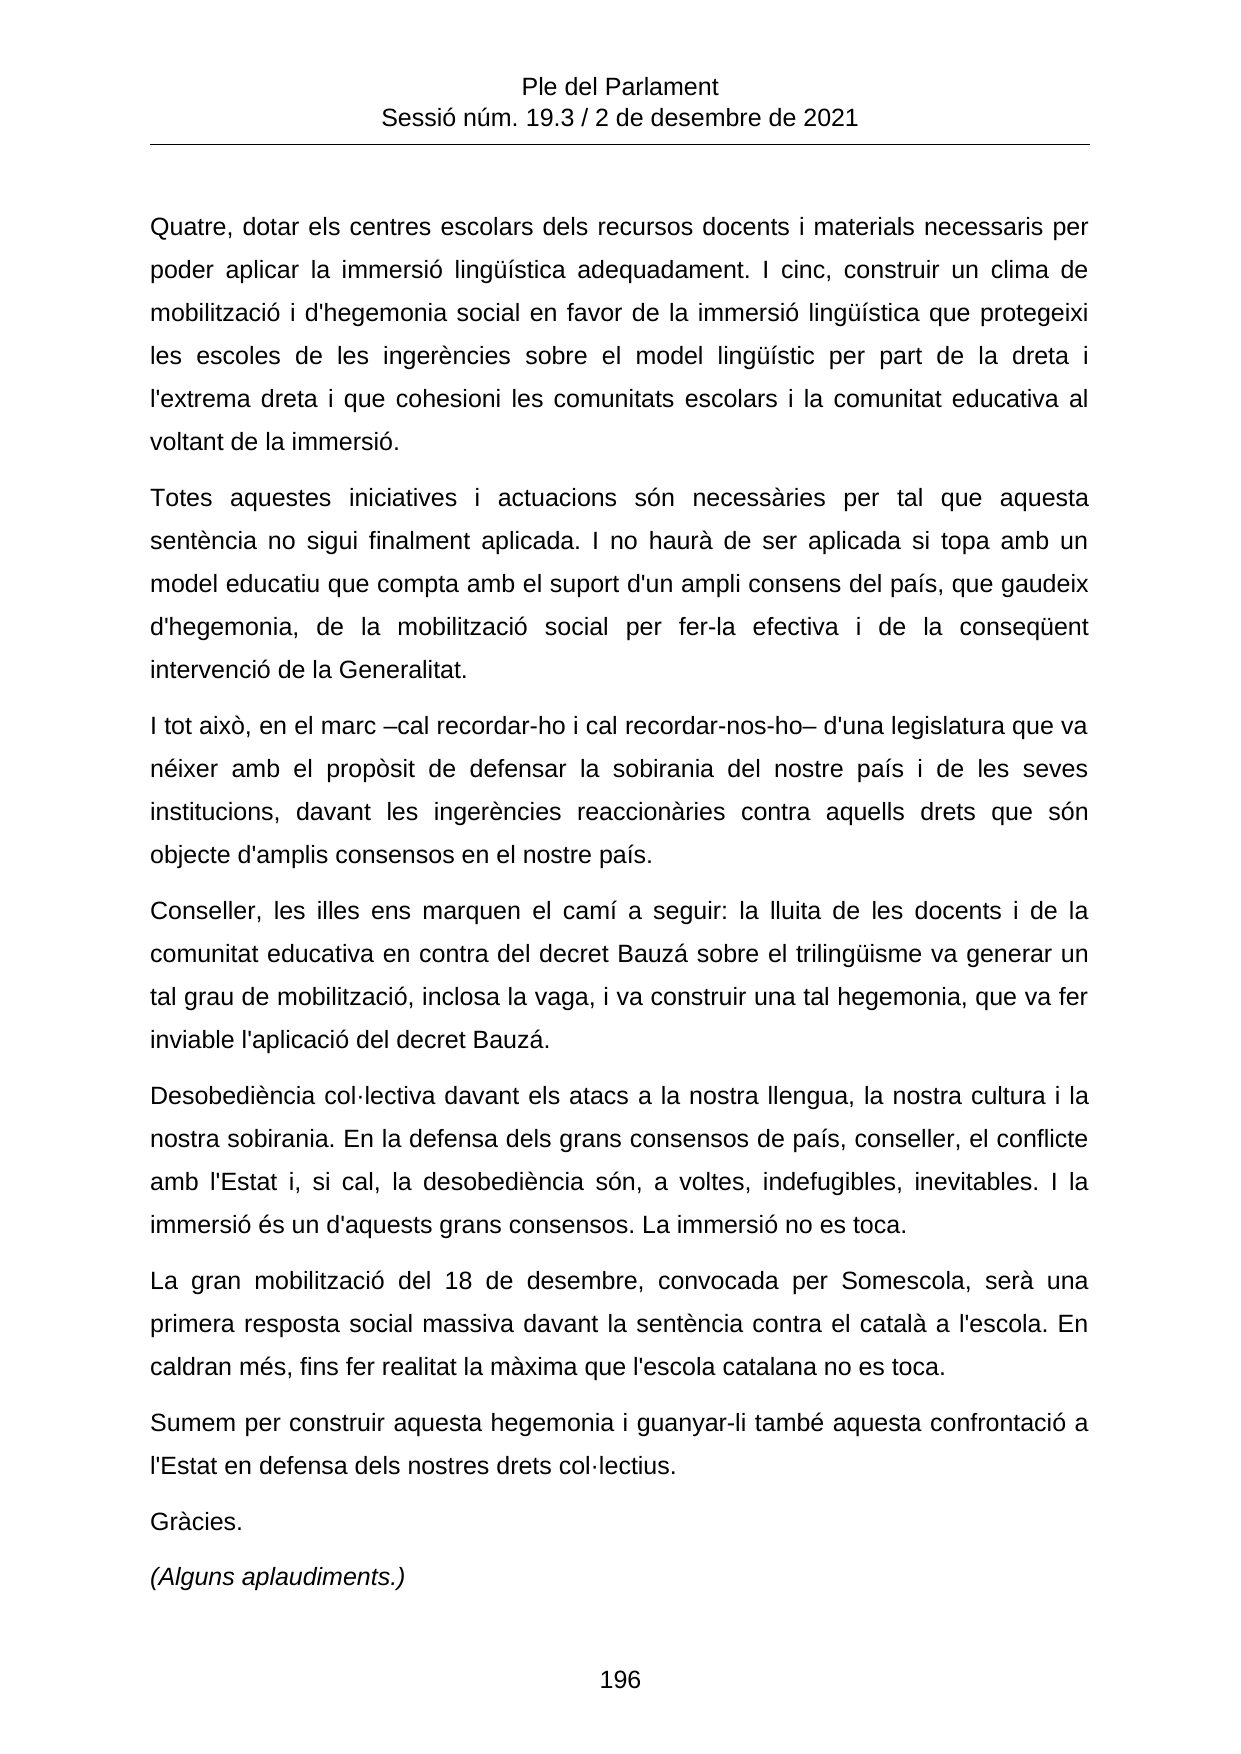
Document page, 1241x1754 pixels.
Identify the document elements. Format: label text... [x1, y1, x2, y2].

text Sumem per construir aquesta hegemonia i guanyar-li també aquesta confrontació a l'Estat en defensa dels nostres drets col·lectius. [150, 1408, 1090, 1480]
text Desobediència col·lectiva davant els atacs a la nostra llengua, la nostra cultura i la nostra sobirania. En la defensa dels grans consensos de país, conseller, el conflicte amb l'Estat i, si cal, la desobediència són, a voltes, indefugibles, inevitables. I la immersió és un d'aquests grans consensos. La immersió no es toca. [150, 1081, 1090, 1239]
text Totes aquestes iniciatives i actuacions són necessàries per tal que aquesta sentència no sigui finalment aplicada. I no haurà de ser aplicada si topa amb un model educatiu que compta amb el suport d'un ampli consens del país, que gaudeix d'hegemonia, de la mobilització social per fer-la efectiva i de la conseqüent intervenció de la Generalitat. [150, 483, 1090, 684]
text Gràcies. [150, 1507, 1090, 1536]
text I tot això, en el marc –cal recordar-ho i cal recordar-nos-ho– d'una legislatura que va néixer amb el propòsit de defensar la sobirania del nostre país i de les seves institucions, davant les ingerències reaccionàries contra aquells drets que són objecte d'amplis consensos en el nostre país. [150, 711, 1090, 869]
text (Alguns aplaudiments.) [150, 1562, 1090, 1591]
text La gran mobilització del 18 de desembre, convocada per Somescola, serà una primera resposta social massiva davant la sentència contra el català a l'escola. En caldran més, fins fer realitat la màxima que l'escola catalana no es toca. [150, 1266, 1090, 1381]
text Conseller, les illes ens marquen el camí a seguir: la lluita de les docents i de la comunitat educativa en contra del decret Bauzá sobre el trilingüisme va generar un tal grau de mobilització, inclosa la vaga, i va construir una tal hegemonia, que va fer inviable l'aplicació del decret Bauzá. [150, 896, 1090, 1054]
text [150, 212, 1090, 456]
